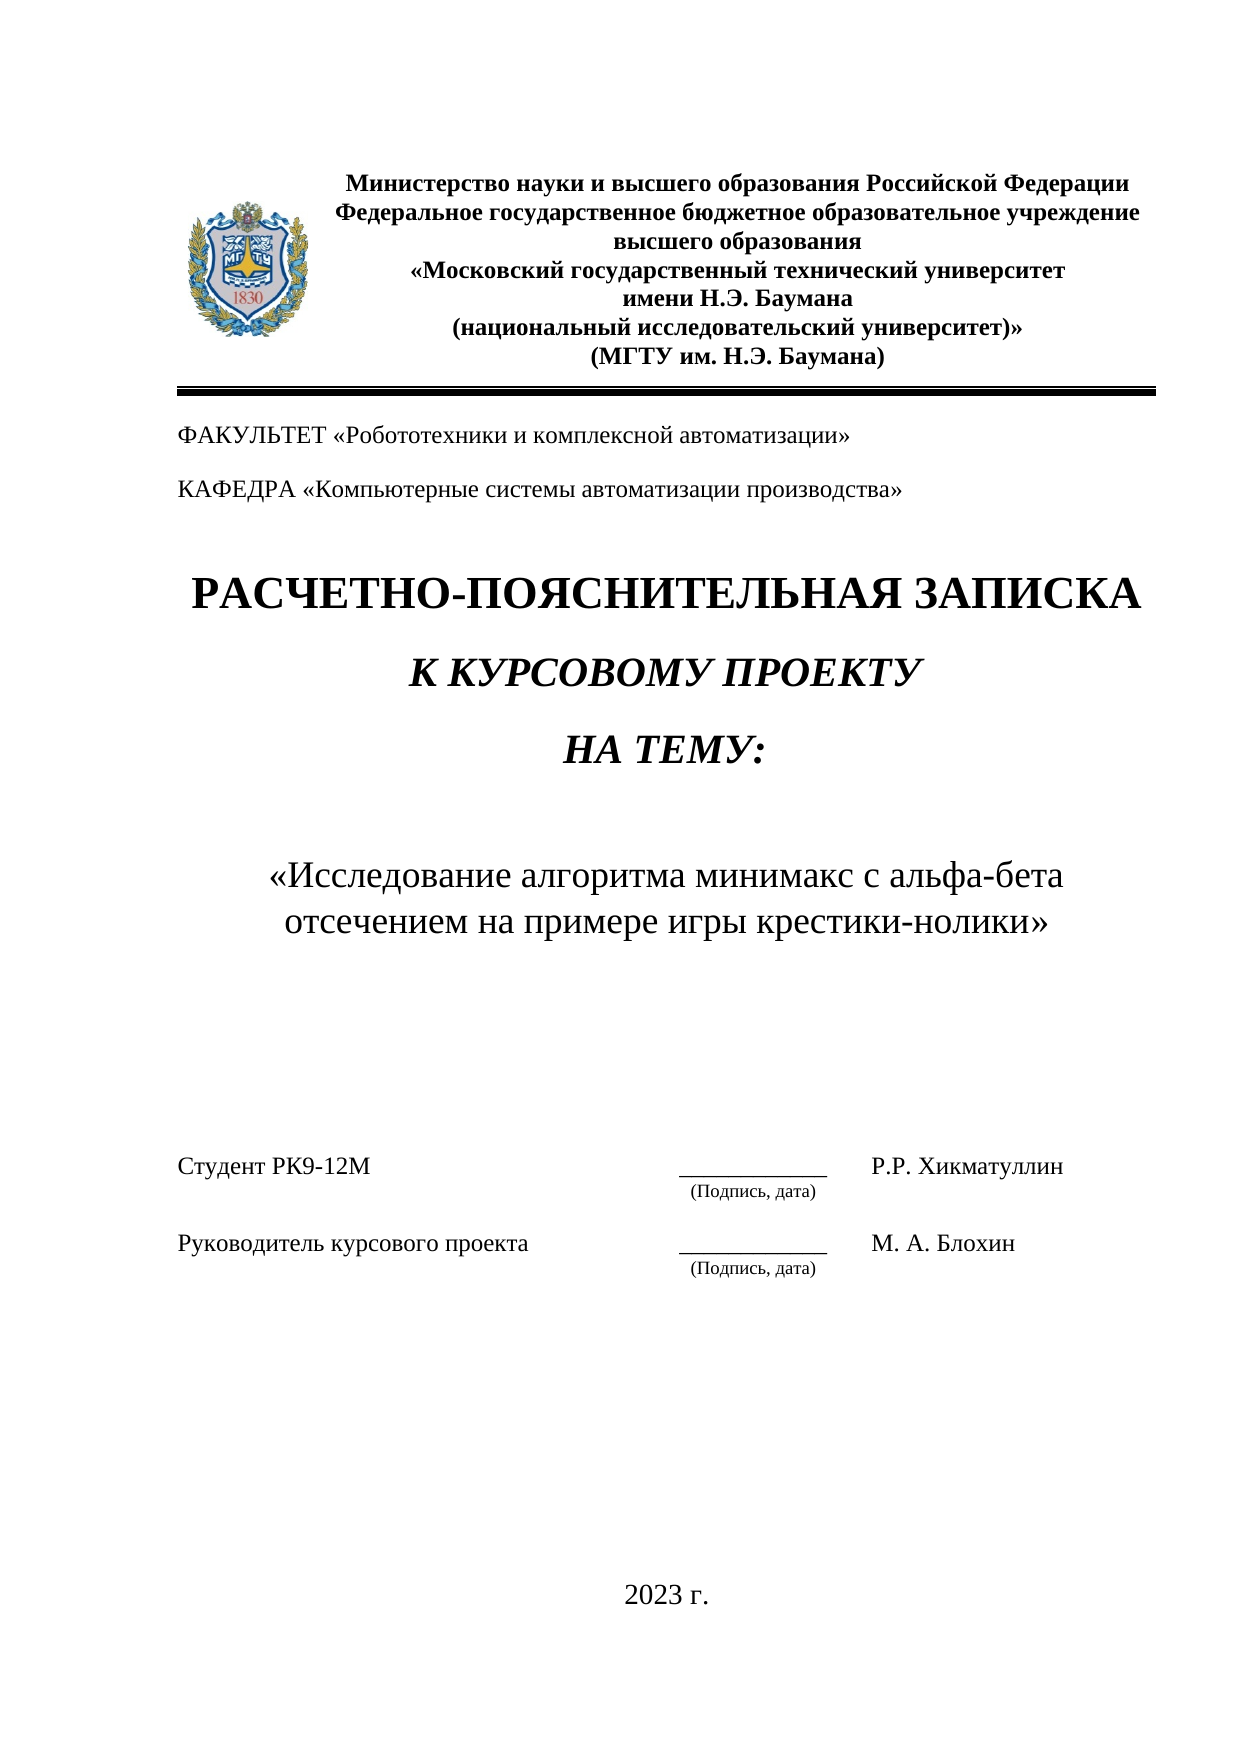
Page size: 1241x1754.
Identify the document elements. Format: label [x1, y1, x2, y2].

picture [187, 201, 309, 337]
